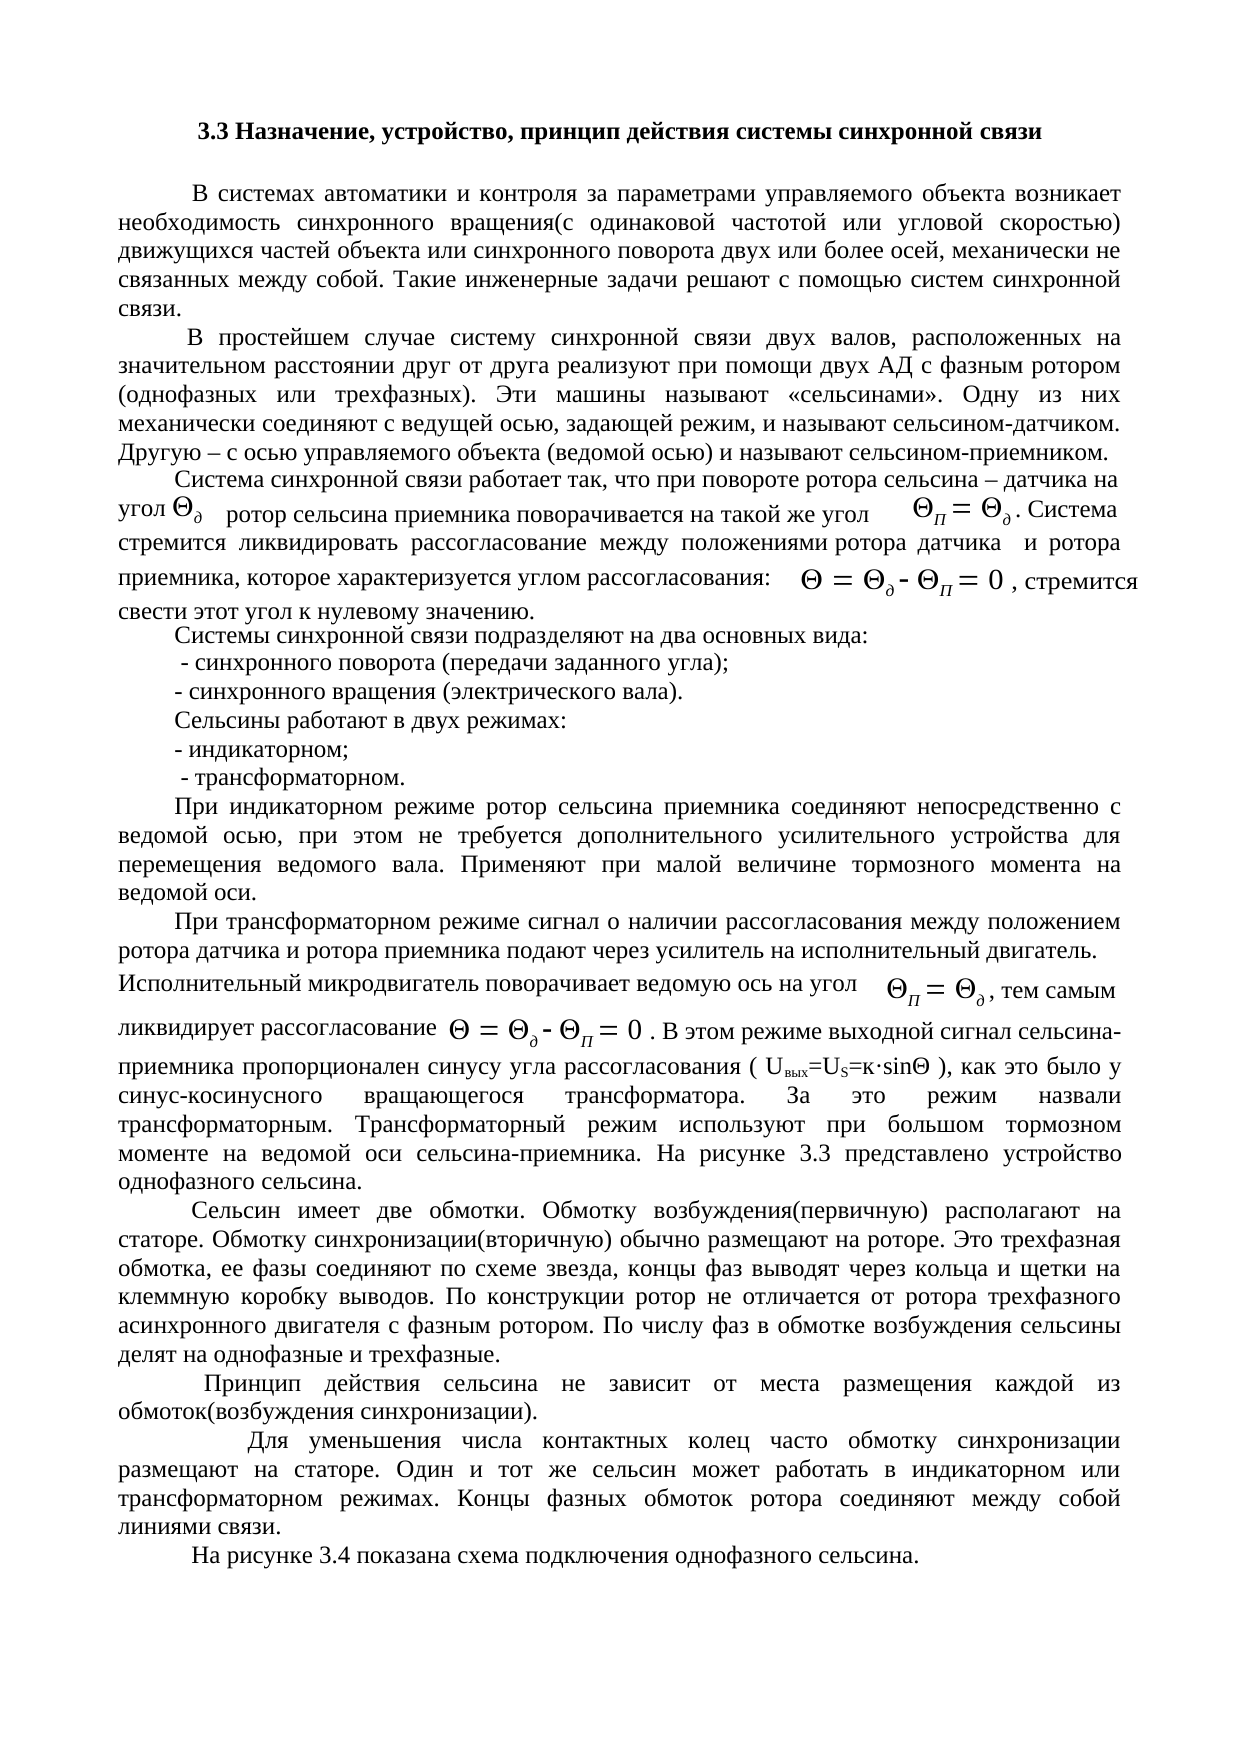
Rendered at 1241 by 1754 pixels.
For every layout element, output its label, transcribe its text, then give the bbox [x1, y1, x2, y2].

list трансформаторном. [180, 762, 1217, 791]
text Сельсин имеет две обмотки. Обмотку возбуждения(первичную) располагают на статоре. Обмотку синхронизации(вторичную) обычно размещают на роторе. Это трехфазная обмотка, ее фазы соединяют по схеме звезда, концы фаз выводят через кольца и щетки на клеммную коробку выводов. По конструкции ротор не отличается от ротора трехфазного асинхронного двигателя с фазным ротором. По числу фаз в обмотке возбуждения сельсины делят на однофазные и трехфазные. [118, 1195, 1122, 1368]
text Исполнительный микродвигатель поворачивает ведомую ось на угол [118, 968, 873, 997]
text В системах автоматики и контроля за параметрами управляемого объекта возникает необходимость синхронного вращения(с одинаковой частотой или угловой скоростью) движущихся частей объекта или синхронного поворота двух или более осей, механически не связанных между собой. Такие инженерные задачи решают с помощью систем синхронной связи. [118, 178, 1122, 322]
text приемника пропорционален синусу угла рассогласования ( Uвых=US=к·sinΘ ), как это было у синус-косинусного вращающегося трансформатора. За это режим назвали трансформаторным. Трансформаторный режим используют при большом тормозном моменте на ведомой оси сельсина-приемника. На рисунке 3.3 представлено устройство однофазного сельсина. [118, 1051, 1122, 1195]
text   д  П  0 , стремится [800, 562, 1217, 600]
text приемника, которое характеризуется углом рассогласования: свести этот угол к нулевому значению. [118, 562, 786, 625]
text При трансформаторном режиме сигнал о наличии рассогласования между положением ротора датчика и ротора приемника подают через усилитель на исполнительный двигатель. [118, 906, 1121, 964]
text ротор сельсина приемника поворачивается на такой же угол [226, 499, 898, 528]
text Система синхронной связи работает так, что при повороте ротора сельсина – датчика на [174, 466, 1217, 493]
subtitle Назначение, устройство, принцип действия системы синхронной связи [197, 116, 1217, 144]
text П  д , тем самым [886, 968, 1217, 1007]
text При индикаторном режиме ротор сельсина приемника соединяют непосредственно с ведомой осью, при этом не требуется дополнительного усилительного устройства для перемещения ведомого вала. Применяют при малой величине тормозного момента на ведомой оси. [118, 791, 1122, 906]
text Системы синхронной связи подразделяют на два основных вида: [174, 625, 1217, 647]
text угол д [118, 493, 210, 527]
list синхронного вращения (электрического вала). Сельсины работают в двух режимах: [174, 676, 684, 734]
list синхронного поворота (передачи заданного угла); [180, 647, 1217, 676]
text П  д . Система [912, 493, 1217, 527]
text стремится ликвидировать рассогласование между положениями ротора датчика и ротора [118, 528, 1217, 556]
text Для уменьшения числа контактных колец часто обмотку синхронизации размещают на статоре. Один и тот же сельсин может работать в индикаторном или трансформаторном режимах. Концы фазных обмоток ротора соединяют между собой линиями связи. [118, 1425, 1121, 1540]
list индикаторном; [174, 734, 1217, 762]
text На рисунке 3.4 показана схема подключения однофазного сельсина. [191, 1540, 1217, 1569]
text Принцип действия сельсина не зависит от места размещения каждой из обмоток(возбуждения синхронизации). [118, 1368, 1121, 1425]
text В простейшем случае систему синхронной связи двух валов, расположенных на значительном расстоянии друг от друга реализуют при помощи двух АД с фазным ротором (однофазных или трехфазных). Эти машины называют «сельсинами». Одну из них механически соединяют с ведущей осью, задающей режим, и называют сельсином-датчиком. Другую – с осью управляемого объекта (ведомой осью) и называют сельсином-приемником. [118, 322, 1122, 466]
text ликвидирует рассогласование [118, 1012, 438, 1041]
text   д  П  0 . В этом режиме выходной сигнал сельсина- [448, 1012, 1217, 1051]
